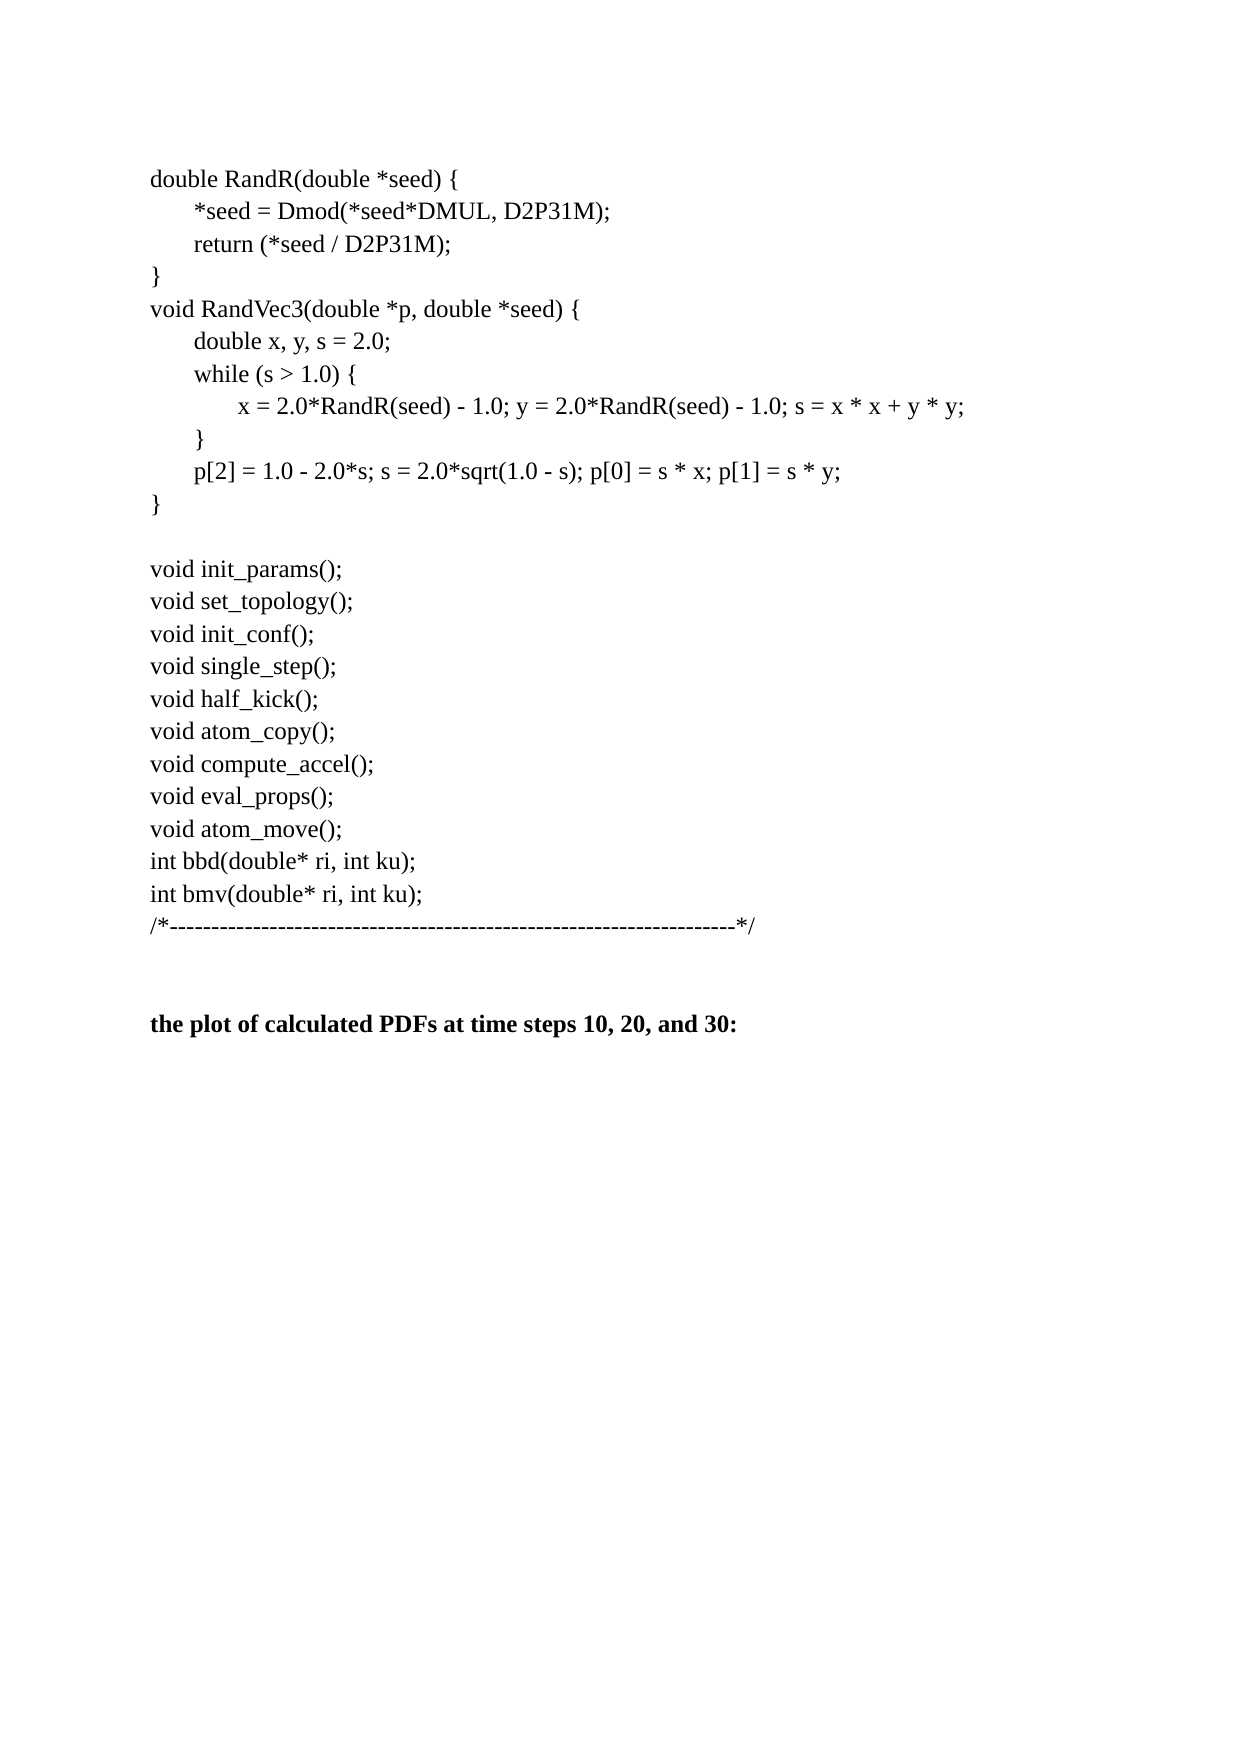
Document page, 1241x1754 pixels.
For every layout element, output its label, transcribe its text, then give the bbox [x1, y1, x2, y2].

text void set_topology(); [150, 584, 1090, 617]
text void atom_copy(); [150, 714, 1090, 747]
text double RandR(double *seed) { [150, 162, 1090, 194]
text } [150, 259, 1090, 292]
text return (*seed / D2P31M); [150, 227, 1090, 259]
text void atom_move(); [150, 812, 1090, 844]
text the plot of calculated PDFs at time steps 10, 20, and 30: [150, 1007, 1090, 1039]
text } [150, 422, 1090, 454]
text void single_step(); [150, 649, 1090, 682]
text while (s > 1.0) { [150, 357, 1090, 389]
text void RandVec3(double *p, double *seed) { [150, 292, 1090, 324]
text void init_params(); [150, 552, 1090, 584]
text int bbd(double* ri, int ku); [150, 844, 1090, 877]
text void half_kick(); [150, 682, 1090, 714]
text int bmv(double* ri, int ku); [150, 877, 1090, 909]
text } [150, 487, 1090, 519]
text void init_conf(); [150, 617, 1090, 649]
text x = 2.0*RandR(seed) - 1.0; y = 2.0*RandR(seed) - 1.0; s = x * x + y * y; [150, 389, 1090, 422]
text p[2] = 1.0 - 2.0*s; s = 2.0*sqrt(1.0 - s); p[0] = s * x; p[1] = s * y; [150, 454, 1090, 487]
text double x, y, s = 2.0; [150, 324, 1090, 357]
text void compute_accel(); [150, 747, 1090, 779]
text *seed = Dmod(*seed*DMUL, D2P31M); [150, 194, 1090, 227]
text void eval_props(); [150, 779, 1090, 812]
text /*--------------------------------------------------------------------*/ [150, 909, 1090, 942]
